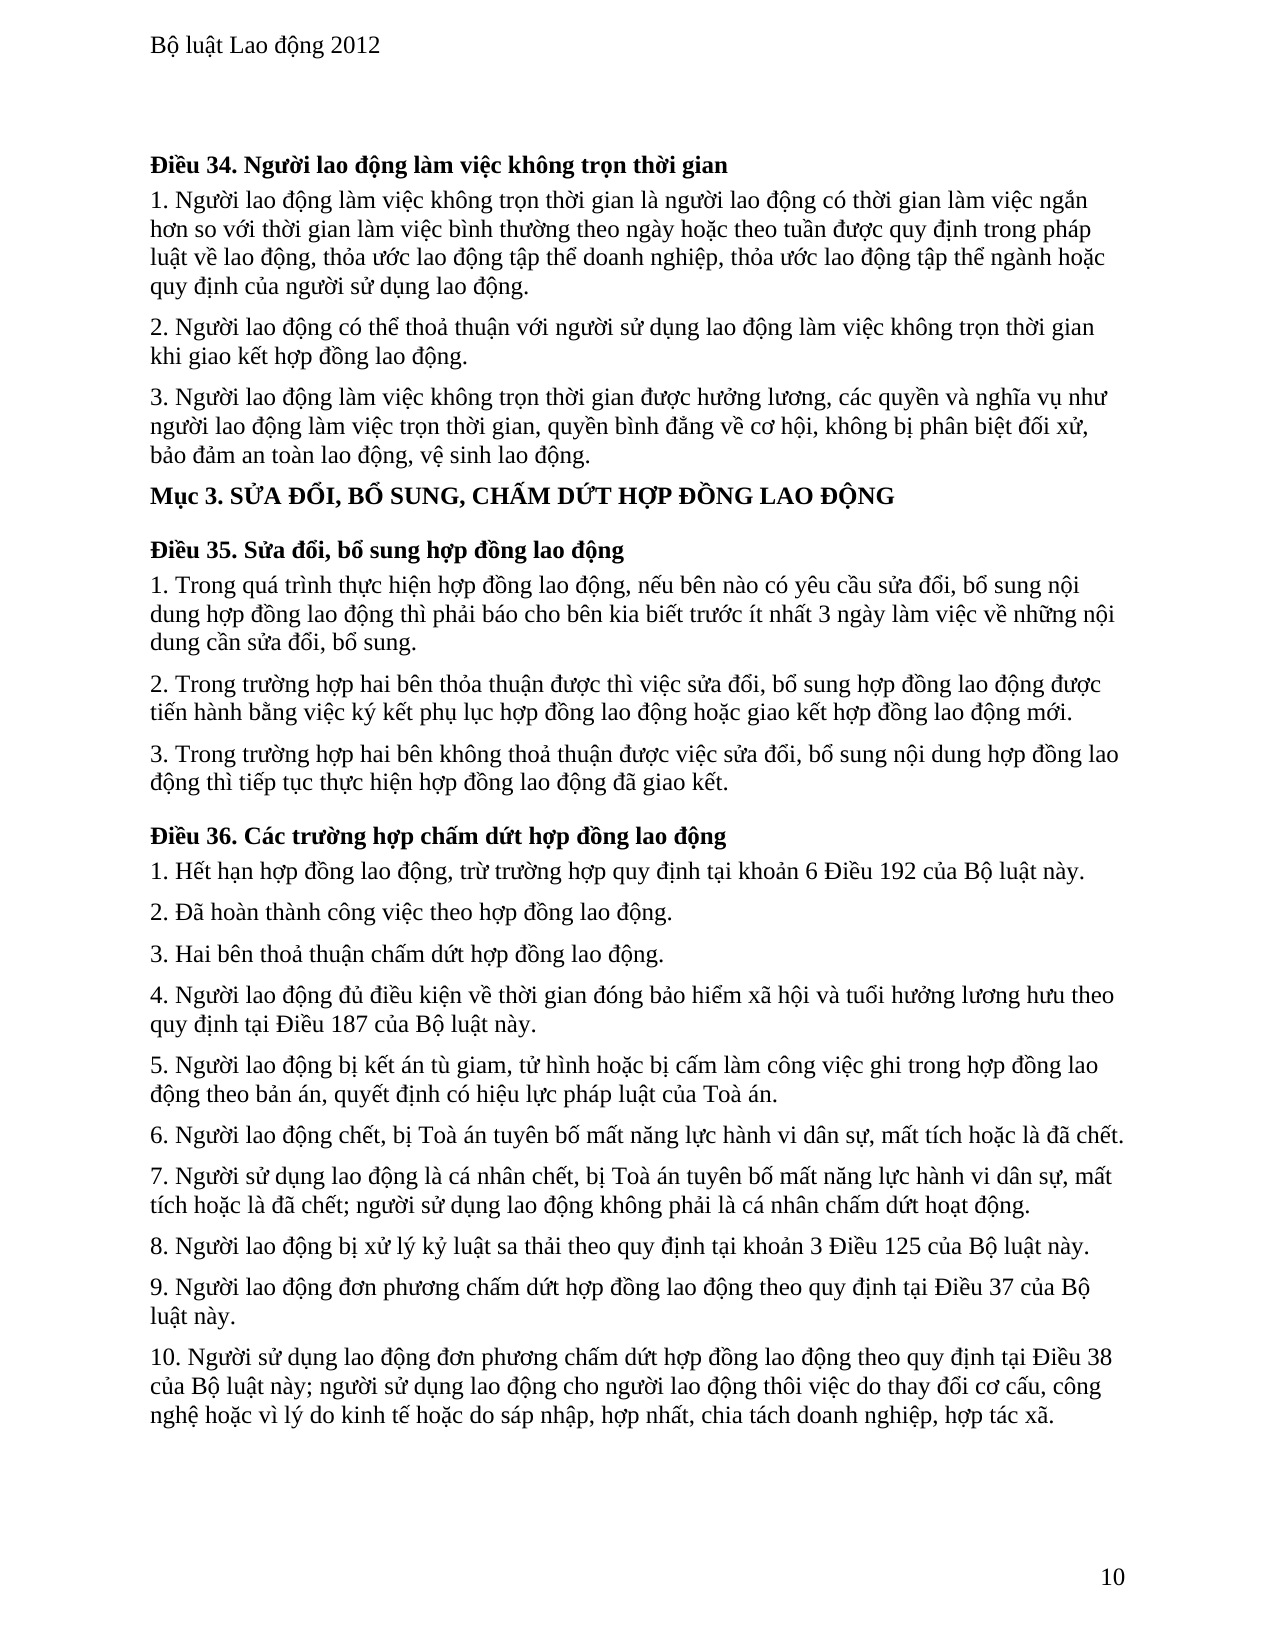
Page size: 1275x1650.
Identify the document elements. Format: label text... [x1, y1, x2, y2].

text 2. Người lao động có thể thoả thuận với người sử dụng lao động làm việc không trọn thời gian khi giao kết hợp đồng lao động. [150, 312, 1125, 370]
subtitle Điều 34. Người lao động làm việc không trọn thời gian [150, 150, 1125, 179]
text 3. Hai bên thoả thuận chấm dứt hợp đồng lao động. [150, 939, 1125, 967]
subtitle Điều 36. Các trường hợp chấm dứt hợp đồng lao động [150, 821, 1125, 850]
text 2. Đã hoàn thành công việc theo hợp đồng lao động. [150, 897, 1125, 926]
subtitle Mục 3. SỬA ĐỔI, BỔ SUNG, CHẤM DỨT HỢP ĐỒNG LAO ĐỘNG [150, 481, 1125, 510]
text 1. Người lao động làm việc không trọn thời gian là người lao động có thời gian làm việc ngắn hơn so với thời gian làm việc bình thường theo ngày hoặc theo tuần được quy định trong pháp luật về lao động, thỏa ước lao động tập thể doanh nghiệp, thỏa ước lao động tập thể ngành hoặc quy định của người sử dụng lao động. [150, 185, 1125, 300]
text 7. Người sử dụng lao động là cá nhân chết, bị Toà án tuyên bố mất năng lực hành vi dân sự, mất tích hoặc là đã chết; người sử dụng lao động không phải là cá nhân chấm dứt hoạt động. [150, 1161, 1125, 1219]
text 9. Người lao động đơn phương chấm dứt hợp đồng lao động theo quy định tại Điều 37 của Bộ luật này. [150, 1272, 1125, 1330]
text 8. Người lao động bị xử lý kỷ luật sa thải theo quy định tại khoản 3 Điều 125 của Bộ luật này. [150, 1231, 1125, 1260]
text 3. Trong trường hợp hai bên không thoả thuận được việc sửa đổi, bổ sung nội dung hợp đồng lao động thì tiếp tục thực hiện hợp đồng lao động đã giao kết. [150, 739, 1125, 796]
text 10. Người sử dụng lao động đơn phương chấm dứt hợp đồng lao động theo quy định tại Điều 38 của Bộ luật này; người sử dụng lao động cho người lao động thôi việc do thay đổi cơ cấu, công nghệ hoặc vì lý do kinh tế hoặc do sáp nhập, hợp nhất, chia tách doanh nghiệp, hợp tác xã. [150, 1342, 1125, 1429]
text 2. Trong trường hợp hai bên thỏa thuận được thì việc sửa đổi, bổ sung hợp đồng lao động được tiến hành bằng việc ký kết phụ lục hợp đồng lao động hoặc giao kết hợp đồng lao động mới. [150, 669, 1125, 726]
text 1. Hết hạn hợp đồng lao động, trừ trường hợp quy định tại khoản 6 Điều 192 của Bộ luật này. [150, 856, 1125, 885]
text 6. Người lao động chết, bị Toà án tuyên bố mất năng lực hành vi dân sự, mất tích hoặc là đã chết. [150, 1120, 1125, 1149]
text 5. Người lao động bị kết án tù giam, tử hình hoặc bị cấm làm công việc ghi trong hợp đồng lao động theo bản án, quyết định có hiệu lực pháp luật của Toà án. [150, 1050, 1125, 1107]
subtitle Điều 35. Sửa đổi, bổ sung hợp đồng lao động [150, 535, 1125, 564]
text 3. Người lao động làm việc không trọn thời gian được hưởng lương, các quyền và nghĩa vụ như người lao động làm việc trọn thời gian, quyền bình đẳng về cơ hội, không bị phân biệt đối xử, bảo đảm an toàn lao động, vệ sinh lao động. [150, 382, 1125, 469]
text 4. Người lao động đủ điều kiện về thời gian đóng bảo hiểm xã hội và tuổi hưởng lương hưu theo quy định tại Điều 187 của Bộ luật này. [150, 980, 1125, 1037]
text 1. Trong quá trình thực hiện hợp đồng lao động, nếu bên nào có yêu cầu sửa đổi, bổ sung nội dung hợp đồng lao động thì phải báo cho bên kia biết trước ít nhất 3 ngày làm việc về những nội dung cần sửa đổi, bổ sung. [150, 570, 1125, 656]
